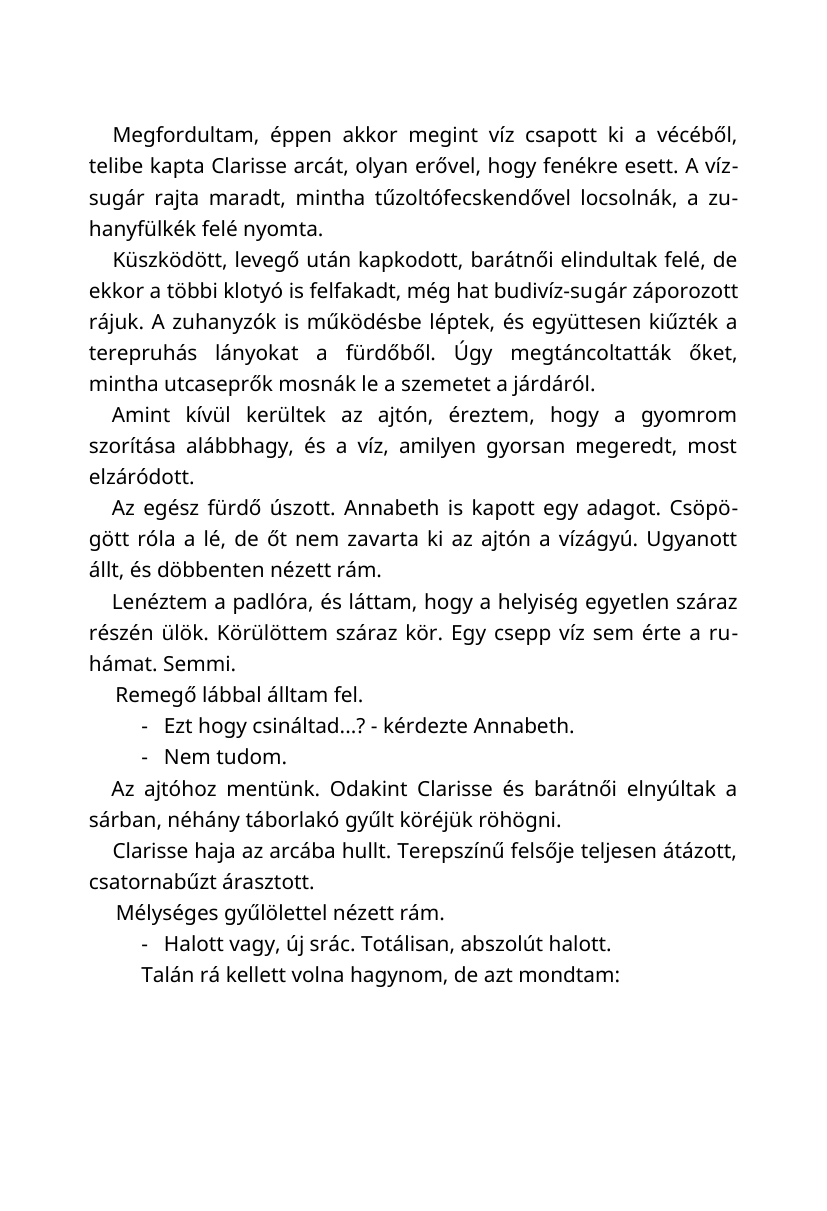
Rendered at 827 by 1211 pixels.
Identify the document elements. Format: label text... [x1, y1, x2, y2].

text Talán rá kellett volna hagynom, de azt mondtam: [116, 958, 738, 989]
text Mélységes gyűlölettel nézett rám. [116, 896, 738, 927]
text Lenéztem a padlóra, és láttam, hogy a helyiség egyetlen száraz részén ülök. Körülöttem száraz kör. Egy csepp víz sem érte a ruhámat. Semmi. [89, 584, 738, 677]
text Remegő lábbal álltam fel. [115, 678, 738, 709]
list Nem tudom. [116, 740, 738, 771]
text Az ajtóhoz mentünk. Odakint Clarisse és barátnői elnyúltak a sárban, néhány táborlakó gyűlt köréjük röhögni. [89, 772, 738, 834]
list Ezt hogy csináltad...? - kérdezte Annabeth. [116, 709, 738, 740]
text Megfordultam, éppen akkor megint víz csapott ki a vécéből, telibe kapta Clarisse arcát, olyan erővel, hogy fenékre esett. A vízsugár rajta maradt, mintha tűzoltófecskendővel locsolnák, a zuhanyfülkék felé nyomta. [89, 118, 738, 242]
text Clarisse haja az arcába hullt. Terepszínű felsője teljesen átázott, csatornabűzt árasztott. [89, 834, 738, 896]
text Az egész fürdő úszott. Annabeth is kapott egy adagot. Csöpögött róla a lé, de őt nem zavarta ki az ajtón a vízágyú. Ugyanott állt, és döbbenten nézett rám. [89, 491, 738, 584]
text Küszködött, levegő után kapkodott, barátnői elindultak felé, de ekkor a többi klotyó is felfakadt, még hat budivíz-sugár záporozott rájuk. A zuhanyzók is működésbe léptek, és együttesen kiűzték a terepruhás lányokat a fürdőből. Úgy megtáncoltatták őket, mintha utcaseprők mosnák le a szemetet a járdáról. [89, 242, 738, 397]
text - Halott vagy, új srác. Totálisan, abszolút halott. [116, 927, 738, 958]
text Amint kívül kerültek az ajtón, éreztem, hogy a gyomrom szorítása alábbhagy, és a víz, amilyen gyorsan megeredt, most elzáródott. [89, 397, 738, 491]
